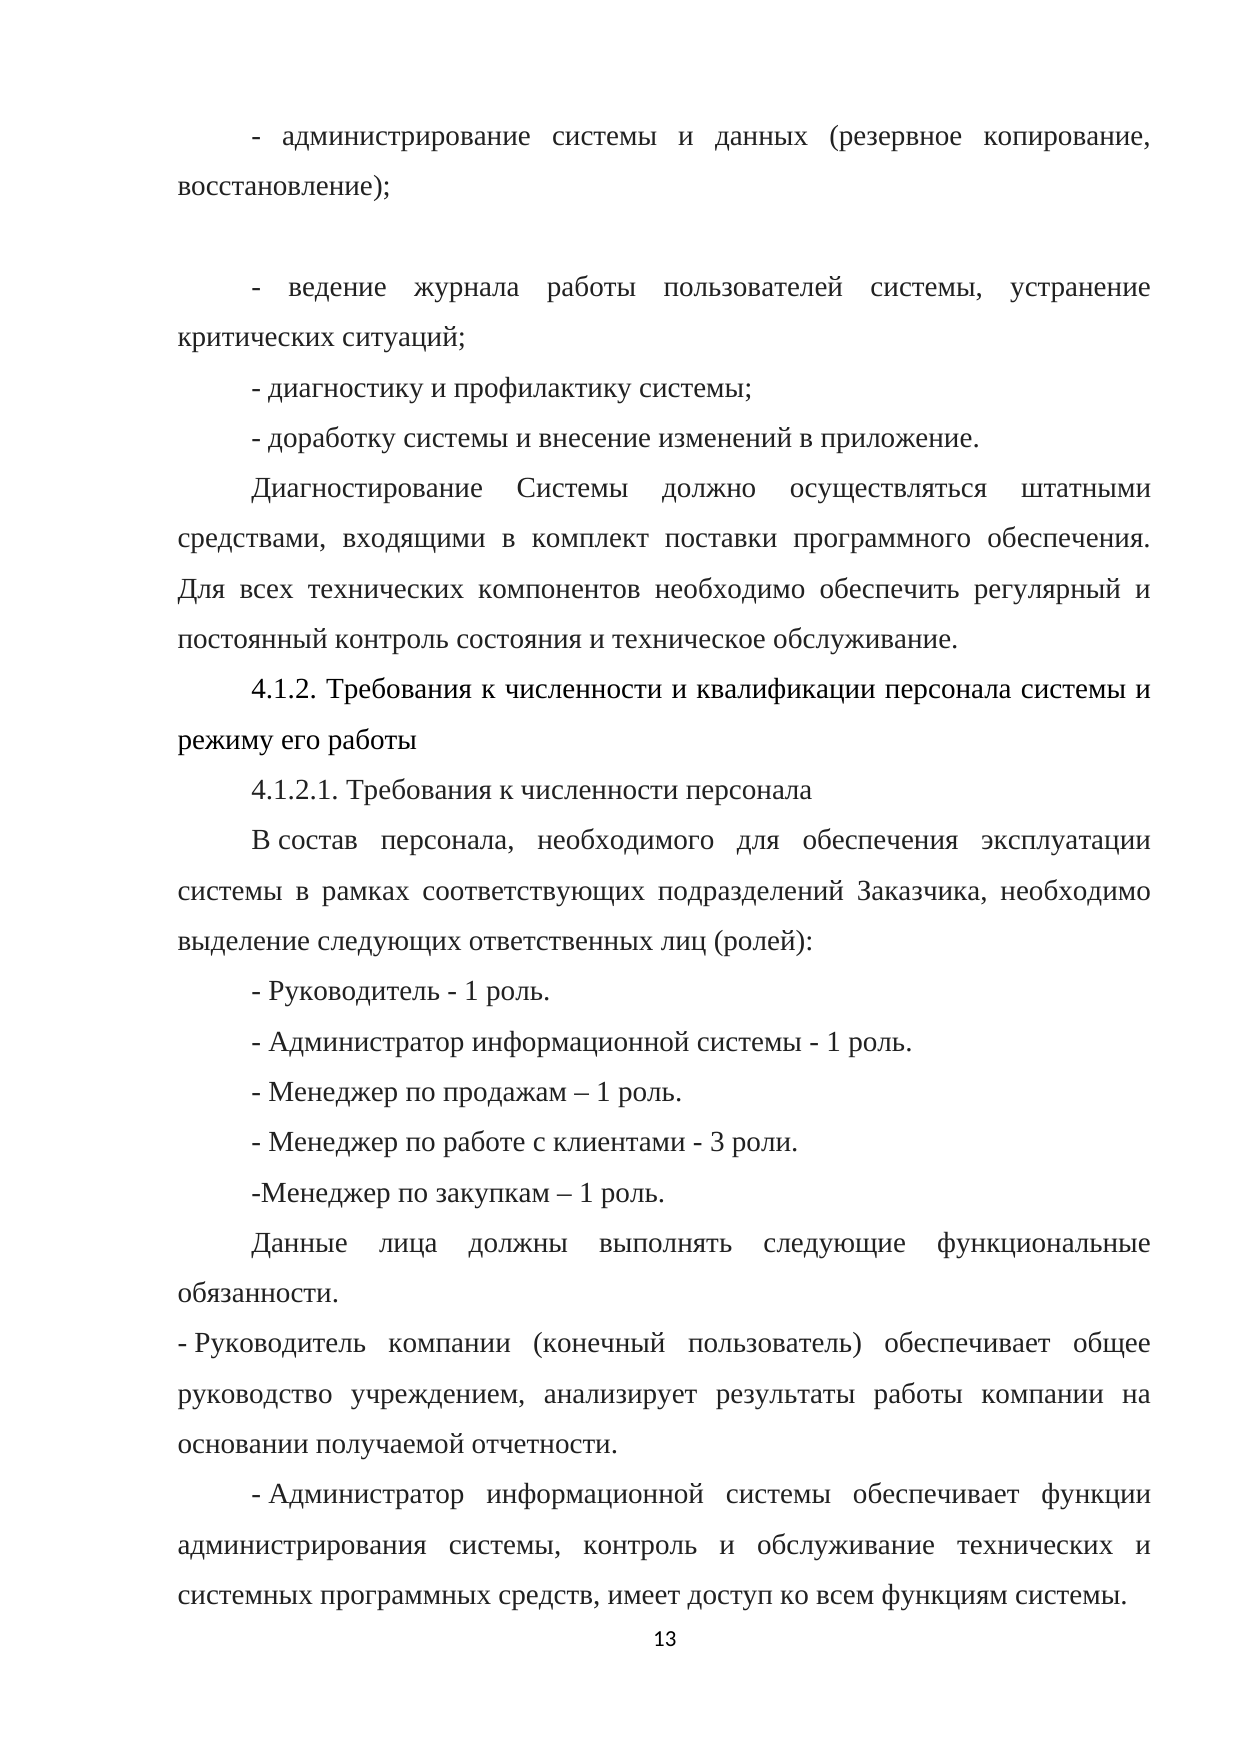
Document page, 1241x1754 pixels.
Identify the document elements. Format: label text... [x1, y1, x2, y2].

text - Администратор информационной системы обеспечивает функции администрирования системы, контроль и обслуживание технических и системных программных средств, имеет доступ ко всем функциям системы. [177, 1477, 1152, 1611]
text - доработку системы и внесение изменений в приложение. [177, 420, 1152, 453]
text -Менеджер по закупкам – 1 роль. [177, 1175, 1152, 1208]
text - диагностику и профилактику системы; [177, 370, 1152, 403]
text - Менеджер по работе с клиентами - 3 роли. [177, 1124, 1152, 1158]
text - Менеджер по продажам – 1 роль. [177, 1074, 1152, 1108]
text - Руководитель - 1 роль. [177, 973, 1152, 1007]
text Данные лица должны выполнять следующие функциональные обязанности. - Руководитель компании (конечный пользователь) обеспечивает общее руководство учреждением, анализирует результаты работы компании на основании получаемой отчетности. [177, 1225, 1152, 1460]
text - ведение журнала работы пользователей системы, устранение критических ситуаций; [177, 269, 1152, 353]
text Диагностирование Системы должно осуществляться штатными средствами, входящими в комплект поставки программного обеспечения. Для всех технических компонентов необходимо обеспечить регулярный и постоянный контроль состояния и техническое обслуживание. [177, 470, 1152, 655]
text - администрирование системы и данных (резервное копирование, восстановление); [177, 118, 1152, 202]
text 4.1.2.1. Требования к численности персонала [177, 772, 1152, 806]
text - Администратор информационной системы - 1 роль. [177, 1024, 1152, 1057]
text 4.1.2. Требования к численности и квалификации персонала системы и режиму его работы [177, 672, 1152, 755]
text В состав персонала, необходимого для обеспечения эксплуатации системы в рамках соответствующих подразделений Заказчика, необходимо выделение следующих ответственных лиц (ролей): [177, 822, 1152, 957]
